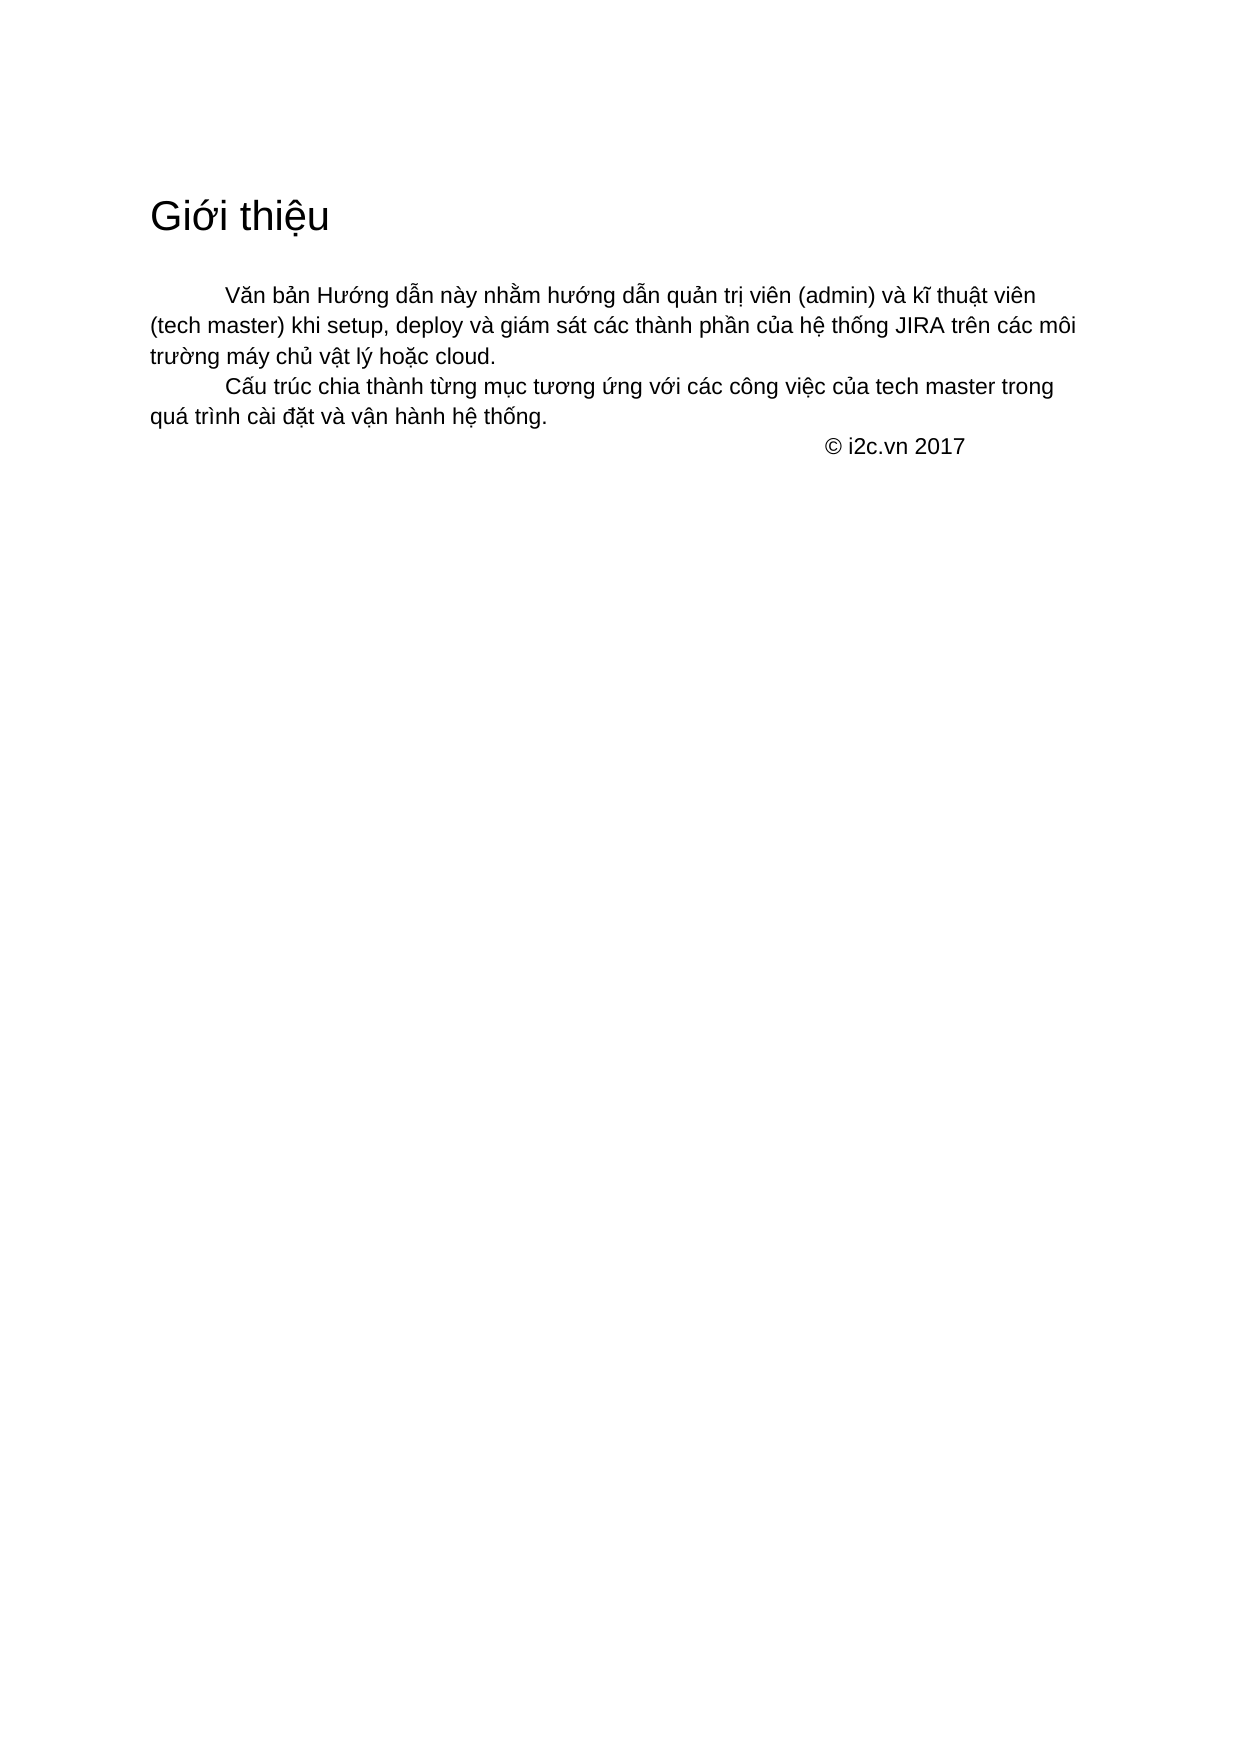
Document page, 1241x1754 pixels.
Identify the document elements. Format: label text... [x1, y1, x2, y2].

text © i2c.vn 2017 [150, 433, 1090, 460]
text Cấu trúc chia thành từng mục tương ứng với các công việc của tech master trong quá trình cài đặt và vận hành hệ thống. [150, 373, 1090, 429]
subtitle Giới thiệu [150, 192, 1090, 239]
text Văn bản Hướng dẫn này nhằm hướng dẫn quản trị viên (admin) và kĩ thuật viên (tech master) khi setup, deploy và giám sát các thành phần của hệ thống JIRA trên các môi trường máy chủ vật lý hoặc cloud. [150, 282, 1090, 369]
